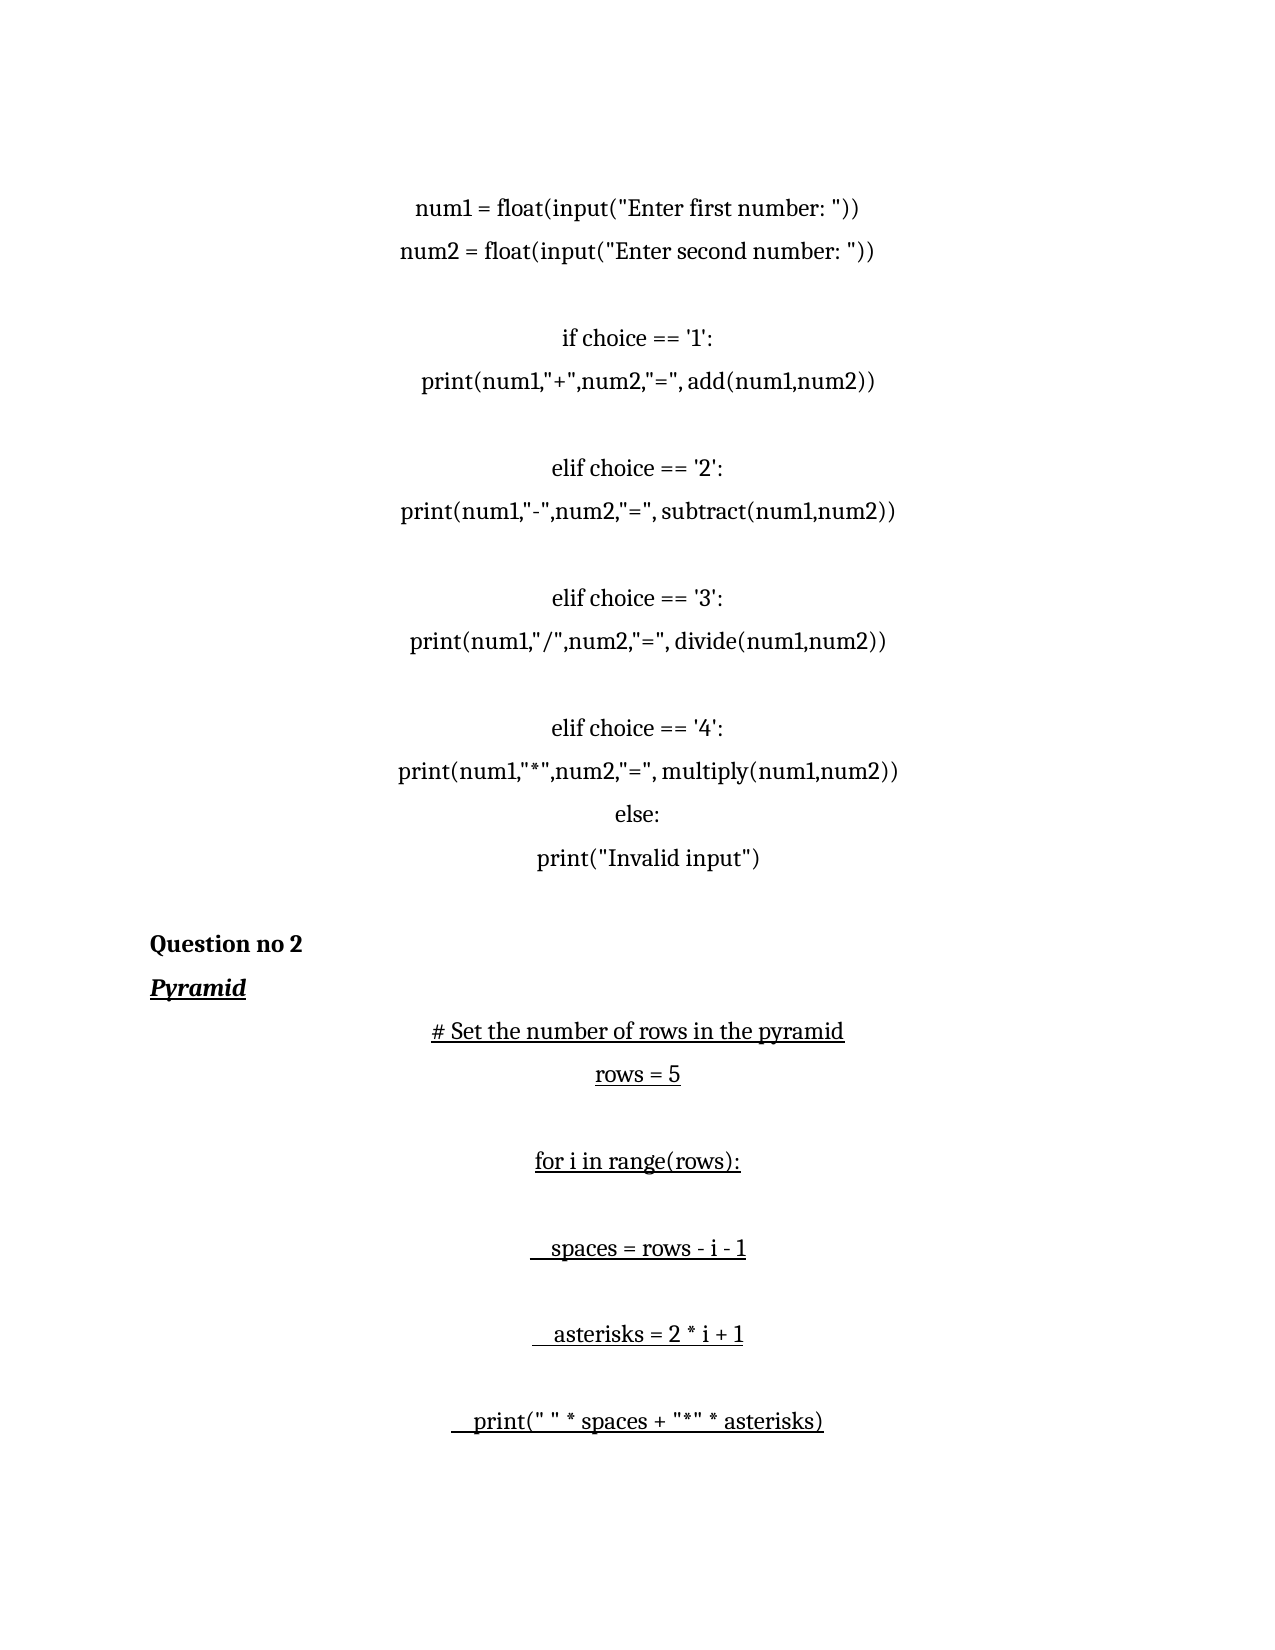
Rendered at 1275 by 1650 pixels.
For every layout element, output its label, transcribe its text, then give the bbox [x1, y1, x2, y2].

text # Set the number of rows in the pyramid [150, 1017, 1125, 1045]
text print(num1,"*",num2,"=", multiply(num1,num2)) [150, 757, 1125, 785]
text print(num1,"/",num2,"=", divide(num1,num2)) [150, 627, 1125, 655]
text if choice == '1': [150, 323, 1125, 352]
text spaces = rows - i - 1 [150, 1233, 1125, 1262]
text rows = 5 [150, 1060, 1125, 1089]
text else: [150, 800, 1125, 829]
text elif choice == '3': [150, 583, 1125, 612]
text Pyramid [150, 973, 1125, 1002]
text print("Invalid input") [150, 843, 1125, 872]
text num1 = float(input("Enter first number: ")) [150, 193, 1125, 222]
text print(num1,"-",num2,"=", subtract(num1,num2)) [150, 497, 1125, 525]
text elif choice == '4': [150, 713, 1125, 742]
text for i in range(rows): [150, 1147, 1125, 1175]
text print(num1,"+",num2,"=", add(num1,num2)) [150, 367, 1125, 395]
text num2 = float(input("Enter second number: ")) [150, 237, 1125, 265]
text elif choice == '2': [150, 453, 1125, 482]
text Question no 2 [150, 930, 1125, 959]
text print(" " * spaces + "*" * asterisks) [150, 1407, 1125, 1435]
text asterisks = 2 * i + 1 [150, 1320, 1125, 1349]
